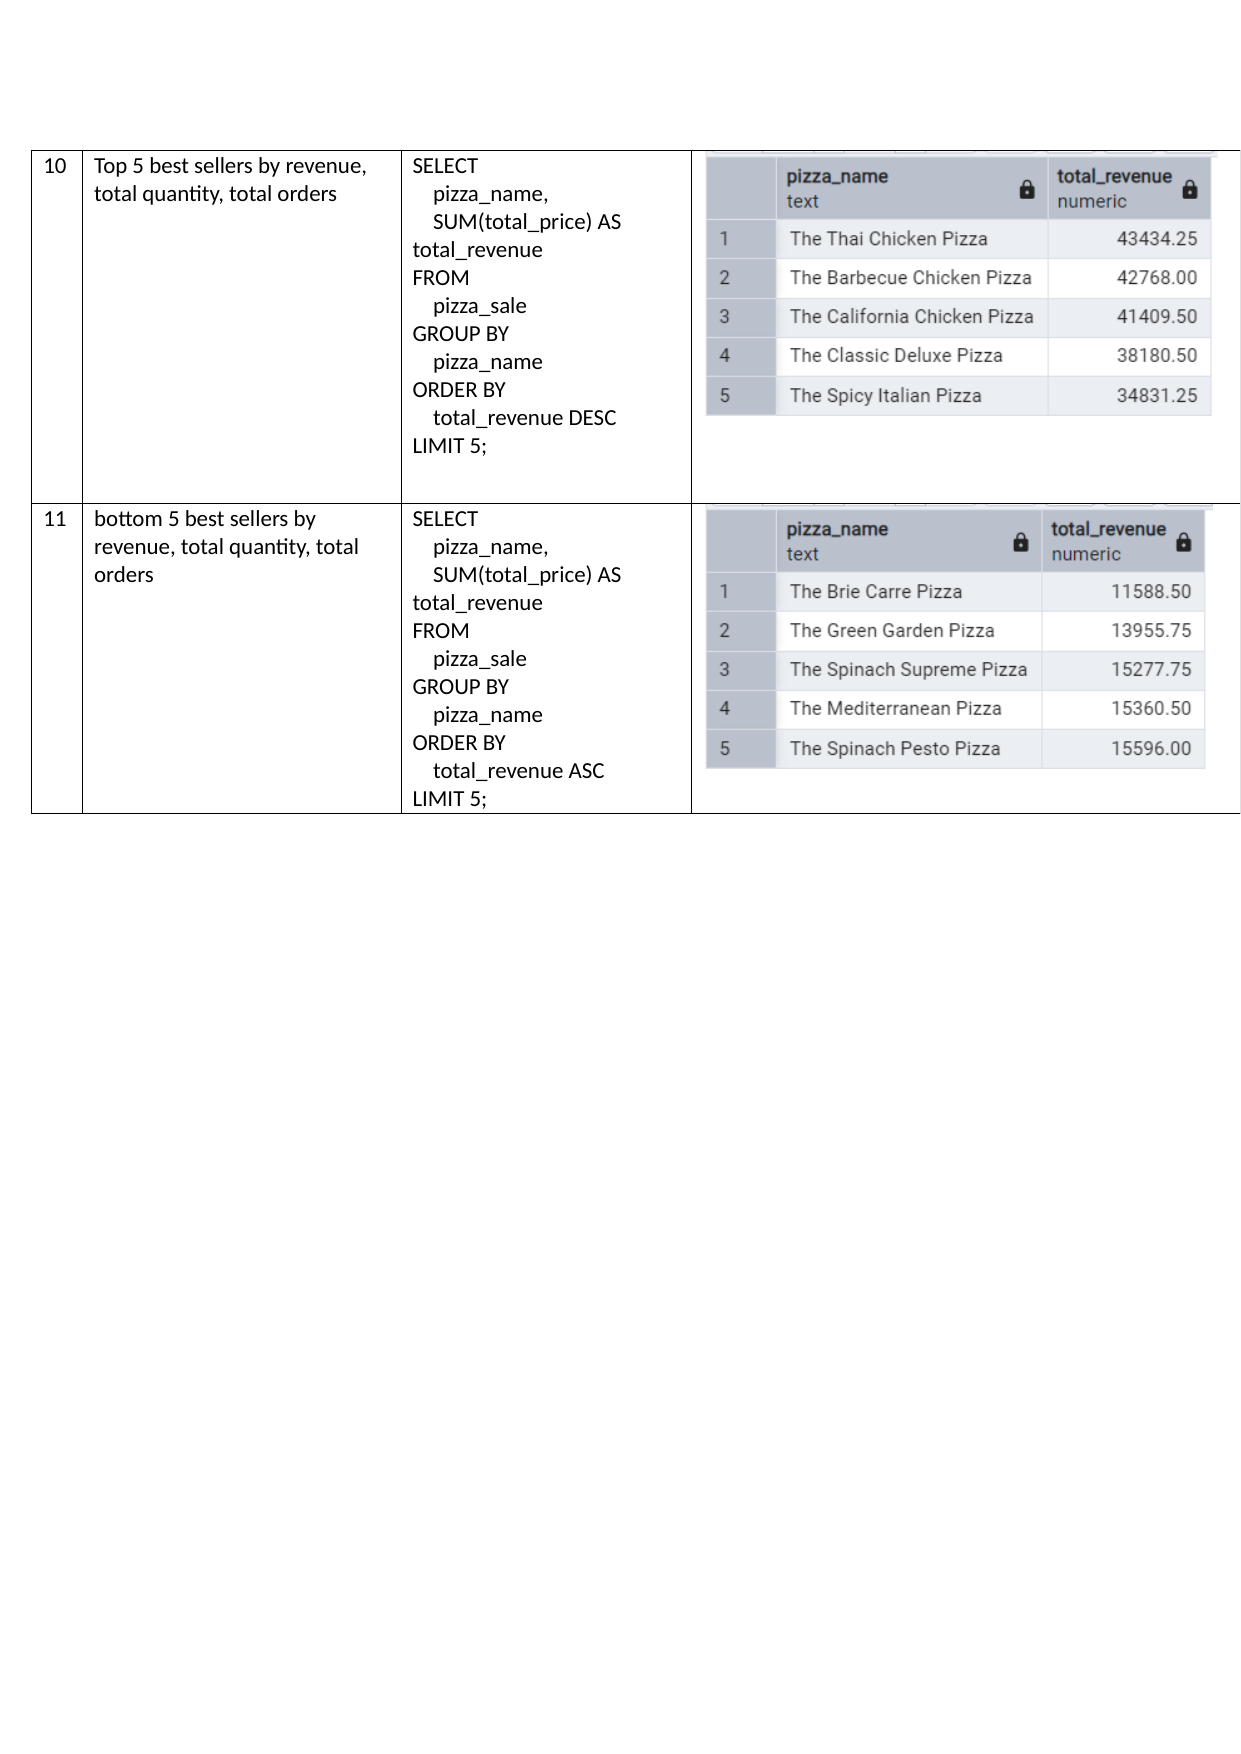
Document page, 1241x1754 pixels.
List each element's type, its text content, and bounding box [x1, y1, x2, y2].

picture [702, 504, 1213, 769]
table_cell SELECT pizza_name, SUM(total_price) AS total_revenue FROM pizza_sale GROUP BY pizza_name ORDER BY total_revenue ASC LIMIT 5; [402, 504, 691, 813]
table_cell [692, 151, 1240, 503]
table_cell [692, 504, 1240, 813]
table_cell Top 5 best sellers by revenue, total quantity, total orders [83, 151, 401, 503]
table_cell 10 [32, 151, 82, 503]
table_cell 11 [32, 504, 82, 813]
picture [702, 151, 1218, 416]
table_cell SELECT pizza_name, SUM(total_price) AS total_revenue FROM pizza_sale GROUP BY pizza_name ORDER BY total_revenue DESC LIMIT 5; [402, 151, 691, 503]
table_cell bottom 5 best sellers by revenue, total quantity, total orders [83, 504, 401, 813]
